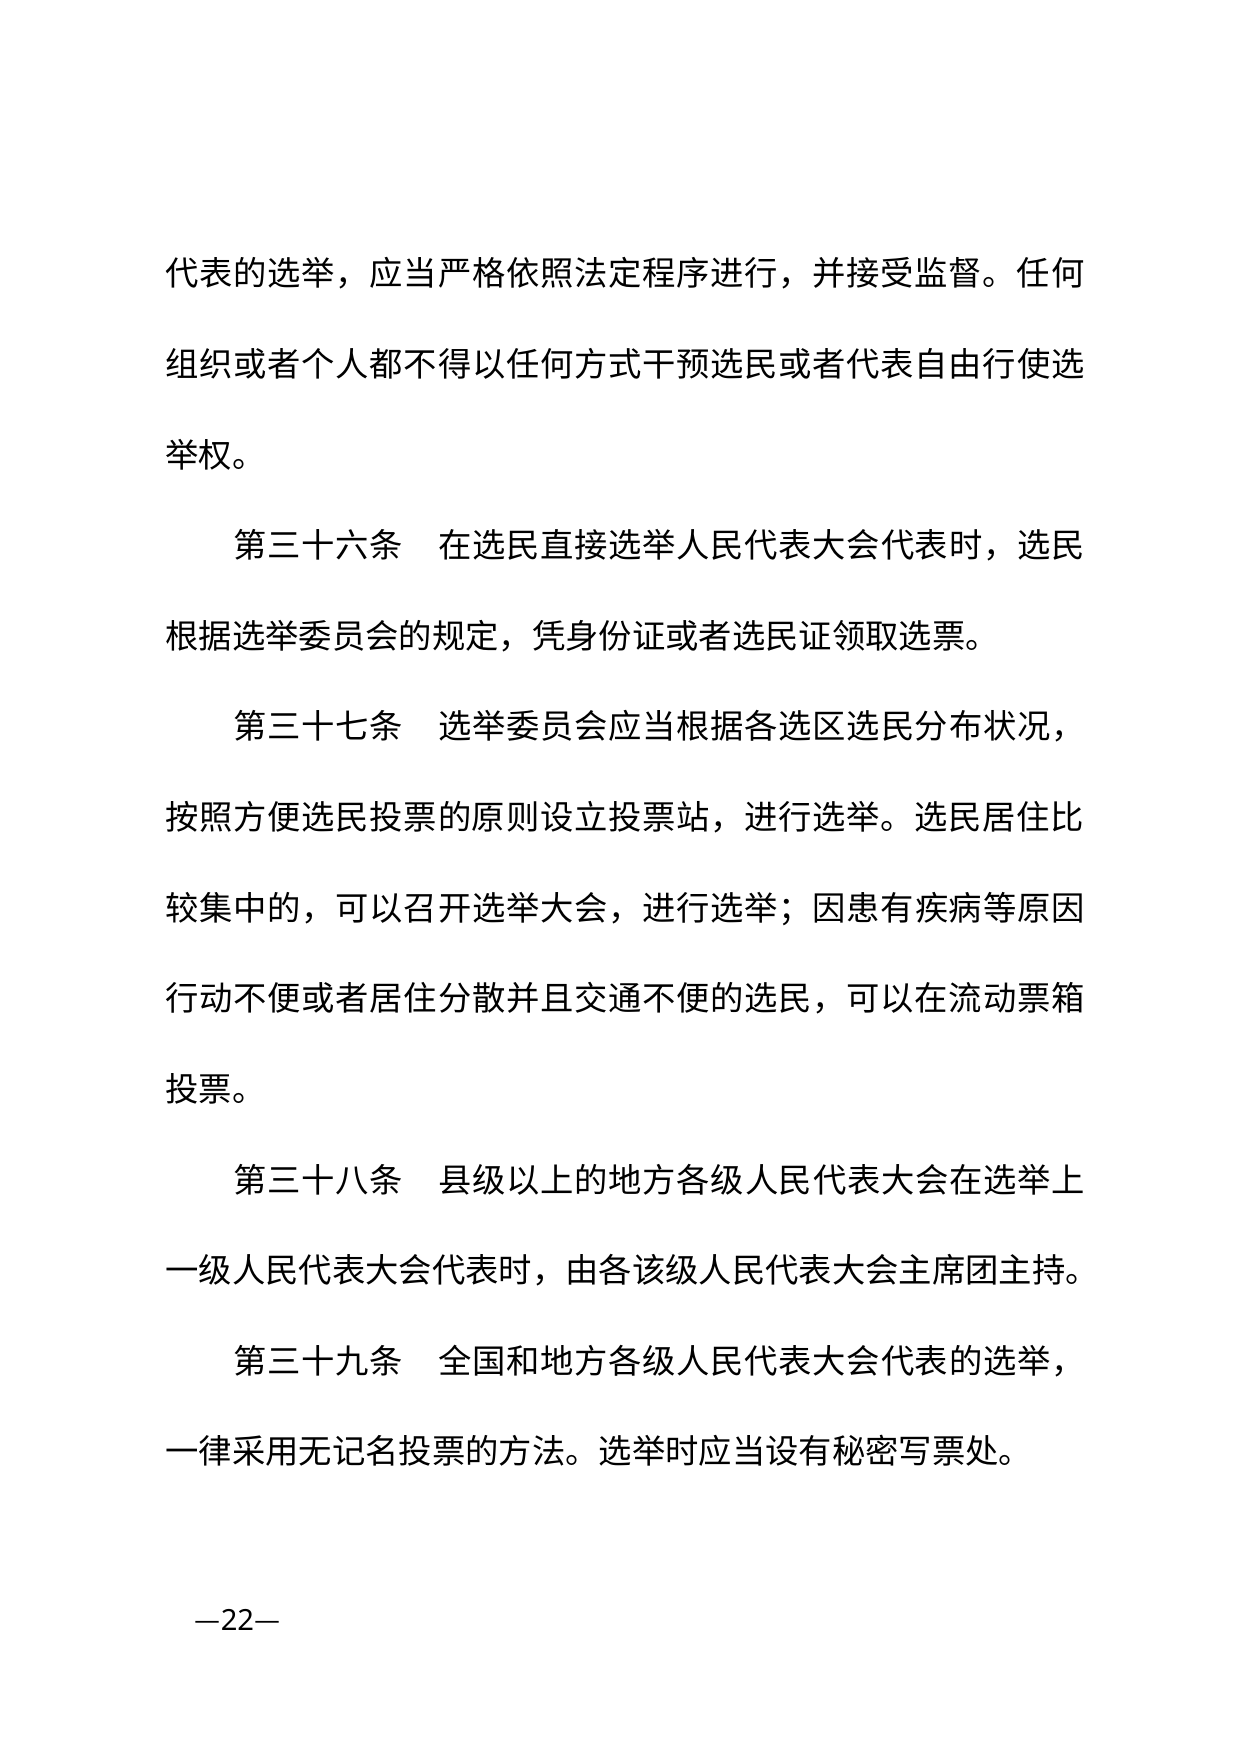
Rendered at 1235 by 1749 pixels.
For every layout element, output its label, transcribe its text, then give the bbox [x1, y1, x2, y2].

text 第三十六条 在选民直接选举人民代表大会代表时，选民根据选举委员会的规定，凭身份证或者选民证领取选票。 [165, 498, 1087, 679]
text 第三十九条 全国和地方各级人民代表大会代表的选举，一律采用无记名投票的方法。选举时应当设有秘密写票处。 [165, 1313, 1087, 1495]
text 第三十八条 县级以上的地方各级人民代表大会在选举上一级人民代表大会代表时，由各该级人民代表大会主席团主持。 [165, 1132, 1087, 1313]
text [165, 226, 1087, 498]
text 第三十七条 选举委员会应当根据各选区选民分布状况，按照方便选民投票的原则设立投票站，进行选举。选民居住比较集中的，可以召开选举大会，进行选举；因患有疾病等原因行动不便或者居住分散并且交通不便的选民，可以在流动票箱投票。 [165, 679, 1087, 1132]
